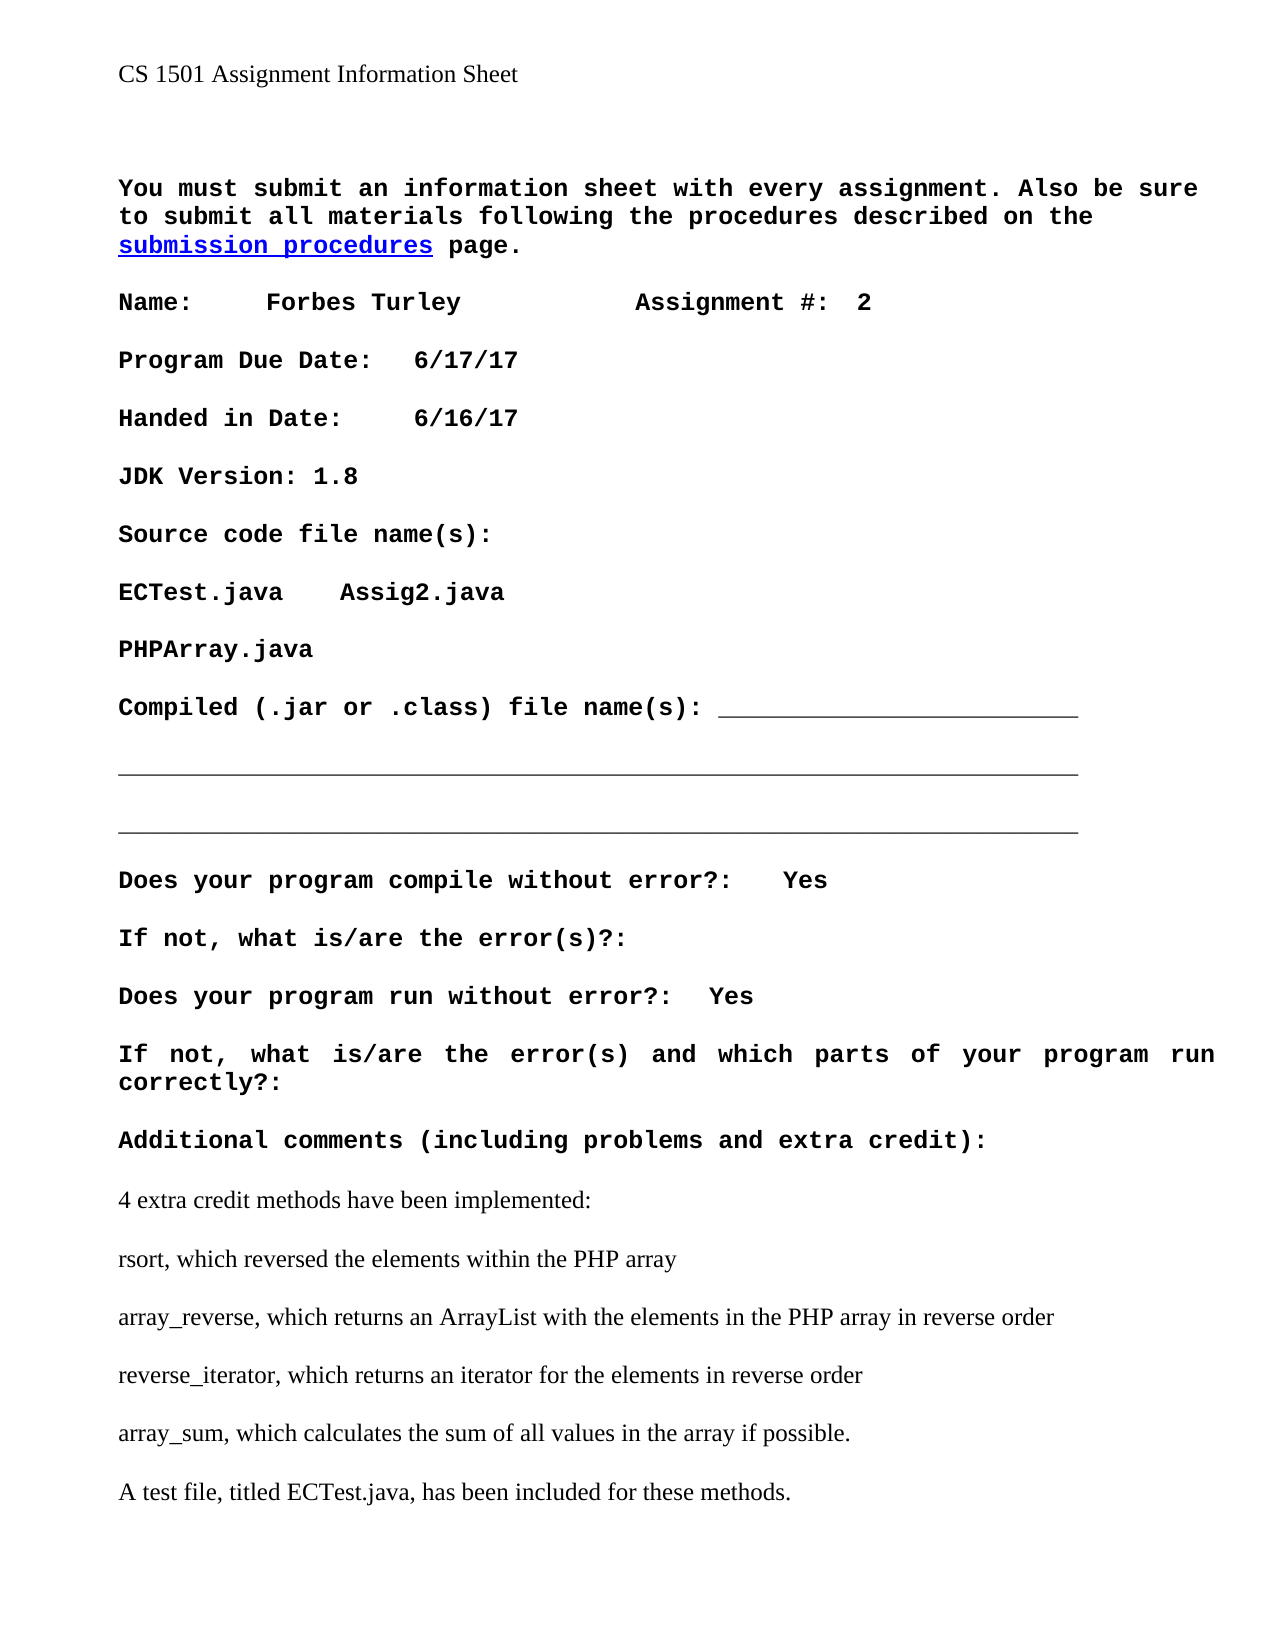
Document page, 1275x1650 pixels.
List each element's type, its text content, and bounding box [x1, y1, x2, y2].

text Name: Forbes Turley Assignment #: 2 [118, 290, 1216, 318]
text 4 extra credit methods have been implemented: [118, 1186, 1216, 1214]
text If not, what is/are the error(s)?: [118, 926, 1216, 954]
text Additional comments (including problems and extra credit): [118, 1128, 1216, 1156]
text reverse_iterator, which returns an iterator for the elements in reverse order [118, 1360, 1216, 1389]
text ECTest.java Assig2.java [118, 579, 1216, 607]
text rsort, which reversed the elements within the PHP array [118, 1244, 1216, 1272]
text Compiled (.jar or .class) file name(s): ________________________ [118, 695, 1216, 723]
text A test file, titled ECTest.java, has been included for these methods. [118, 1477, 1216, 1505]
text Handed in Date: 6/16/17 [118, 406, 1216, 434]
text Does your program compile without error?: Yes [118, 868, 1216, 896]
text PHPArray.java [118, 637, 1216, 665]
text array_sum, which calculates the sum of all values in the array if possible. [118, 1418, 1216, 1447]
text Source code file name(s): [118, 521, 1216, 549]
text ________________________________________________________________ [118, 810, 1216, 839]
text CS 1501 Assignment Information Sheet [118, 59, 1216, 88]
text ________________________________________________________________ [118, 752, 1216, 781]
text JDK Version: 1.8 [118, 463, 1216, 492]
text Does your program run without error?: Yes [118, 984, 1216, 1012]
text You must submit an information sheet with every assignment. Also be sure to submit all materials following the procedures described on the submission procedures page. [118, 176, 1216, 261]
text If not, what is/are the error(s) and which parts of your program run correctly?: [118, 1042, 1216, 1098]
text Program Due Date: 6/17/17 [118, 348, 1216, 376]
text array_reverse, which returns an ArrayList with the elements in the PHP array in reverse order [118, 1302, 1216, 1331]
